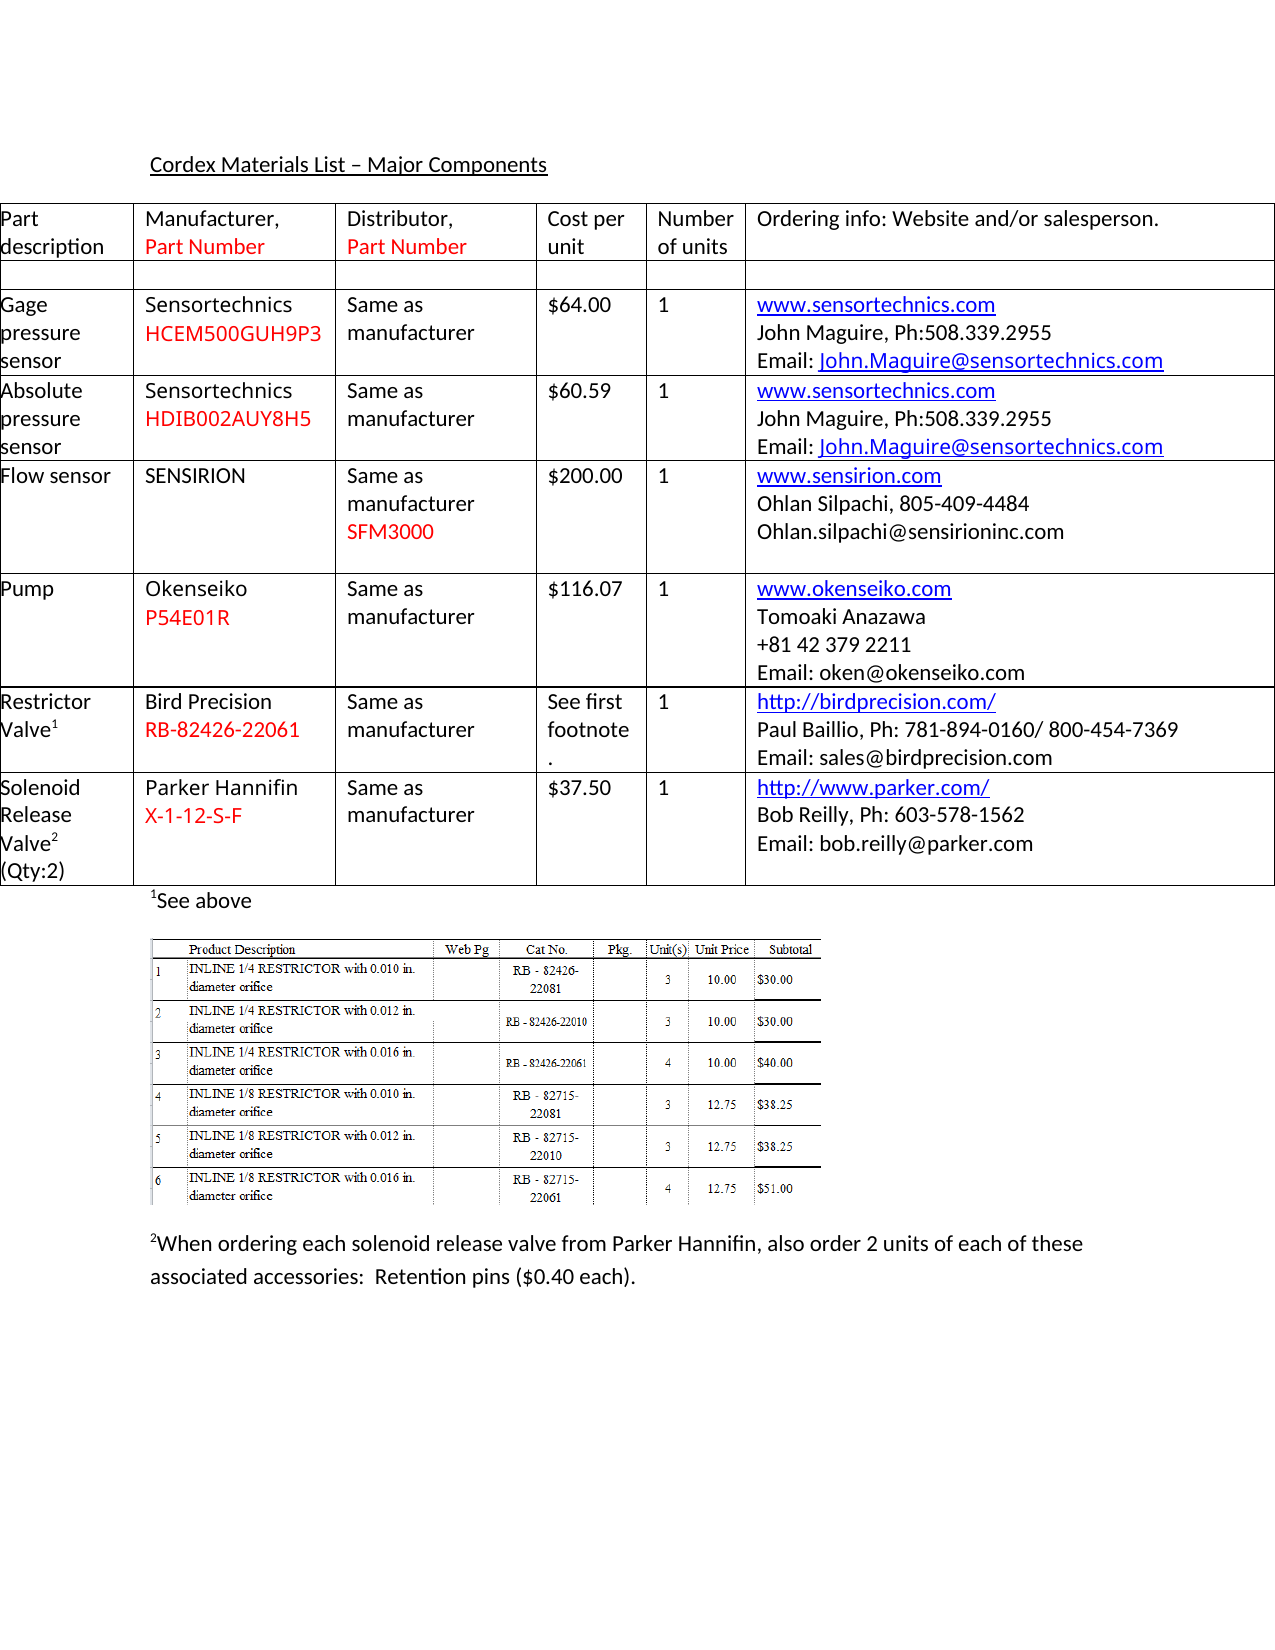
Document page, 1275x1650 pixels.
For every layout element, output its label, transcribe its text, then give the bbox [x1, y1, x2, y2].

table_cell www.sensortechnics.com John Maguire, Ph:508.339.2955 Email: John.Maguire@sensortechnics.com [746, 376, 1274, 460]
table_cell [336, 261, 536, 289]
table_cell [1, 261, 133, 289]
table_cell Okenseiko P54E01R [134, 574, 335, 686]
table_cell Sensortechnics HDIB002AUY8H5 [134, 376, 335, 460]
table_cell SENSIRION [134, 461, 335, 573]
table_cell 1 [647, 688, 745, 772]
table_cell [746, 261, 1274, 289]
table_cell Flow sensor [1, 461, 133, 573]
table_cell Restrictor Valve1 [1, 688, 133, 772]
table_cell [537, 261, 646, 289]
table_cell 1 [647, 290, 745, 375]
table_cell $200.00 [537, 461, 646, 573]
table_cell [647, 261, 745, 289]
table_cell Same as manufacturer [336, 574, 536, 686]
table_cell www.okenseiko.com Tomoaki Anazawa +81 42 379 2211 Email: oken@okenseiko.com [746, 574, 1274, 686]
table_cell Same as manufacturer [336, 290, 536, 375]
table_header Cost per unit [537, 204, 646, 260]
table_cell www.sensirion.com Ohlan Silpachi, 805-409-4484 Ohlan.silpachi@sensirioninc.com [746, 461, 1274, 573]
table_cell Same as manufacturer [336, 688, 536, 772]
table_cell $60.59 [537, 376, 646, 460]
table_cell Pump [1, 574, 133, 686]
table_cell Absolute pressure sensor [1, 376, 133, 460]
table_header Number of units [647, 204, 745, 260]
table_cell http://birdprecision.com/ Paul Baillio, Ph: 781-894-0160/ 800-454-7369 Email: sales@birdprecision.com [746, 688, 1274, 772]
table_cell $64.00 [537, 290, 646, 375]
table_cell 1 [647, 376, 745, 460]
table_cell Bird Precision RB-82426-22061 [134, 688, 335, 772]
table_cell Parker Hannifin X-1-12-S-F [134, 773, 335, 885]
table_cell See first footnote. [537, 688, 646, 772]
table_cell $37.50 [537, 773, 646, 885]
table_cell Sensortechnics HCEM500GUH9P3 [134, 290, 335, 375]
text 2When ordering each solenoid release valve from Parker Hannifin, also order 2 units of each of these associated accessories: Retention pins ($0.40 each). [150, 1229, 1125, 1290]
table_cell Solenoid Release Valve2 (Qty:2) [1, 773, 133, 885]
table_cell 1 [647, 773, 745, 885]
text Cordex Materials List – Major Components [150, 150, 1125, 178]
table_cell Same as manufacturer SFM3000 [336, 461, 536, 573]
text 1See above [150, 886, 1125, 914]
table_header Part description [1, 204, 133, 260]
table_cell Gage pressure sensor [1, 290, 133, 375]
table_cell $116.07 [537, 574, 646, 686]
table_cell [134, 261, 335, 289]
table_header Ordering info: Website and/or salesperson. [746, 204, 1274, 260]
table_header Manufacturer, Part Number [134, 204, 335, 260]
table_cell 1 [647, 461, 745, 573]
picture [150, 938, 821, 1205]
table_cell http://www.parker.com/ Bob Reilly, Ph: 603-578-1562 Email: bob.reilly@parker.com [746, 773, 1274, 885]
table_cell www.sensortechnics.com John Maguire, Ph:508.339.2955 Email: John.Maguire@sensortechnics.com [746, 290, 1274, 375]
table_cell Same as manufacturer [336, 376, 536, 460]
table_header Distributor, Part Number [336, 204, 536, 260]
table_cell Same as manufacturer [336, 773, 536, 885]
table_cell 1 [647, 574, 745, 686]
